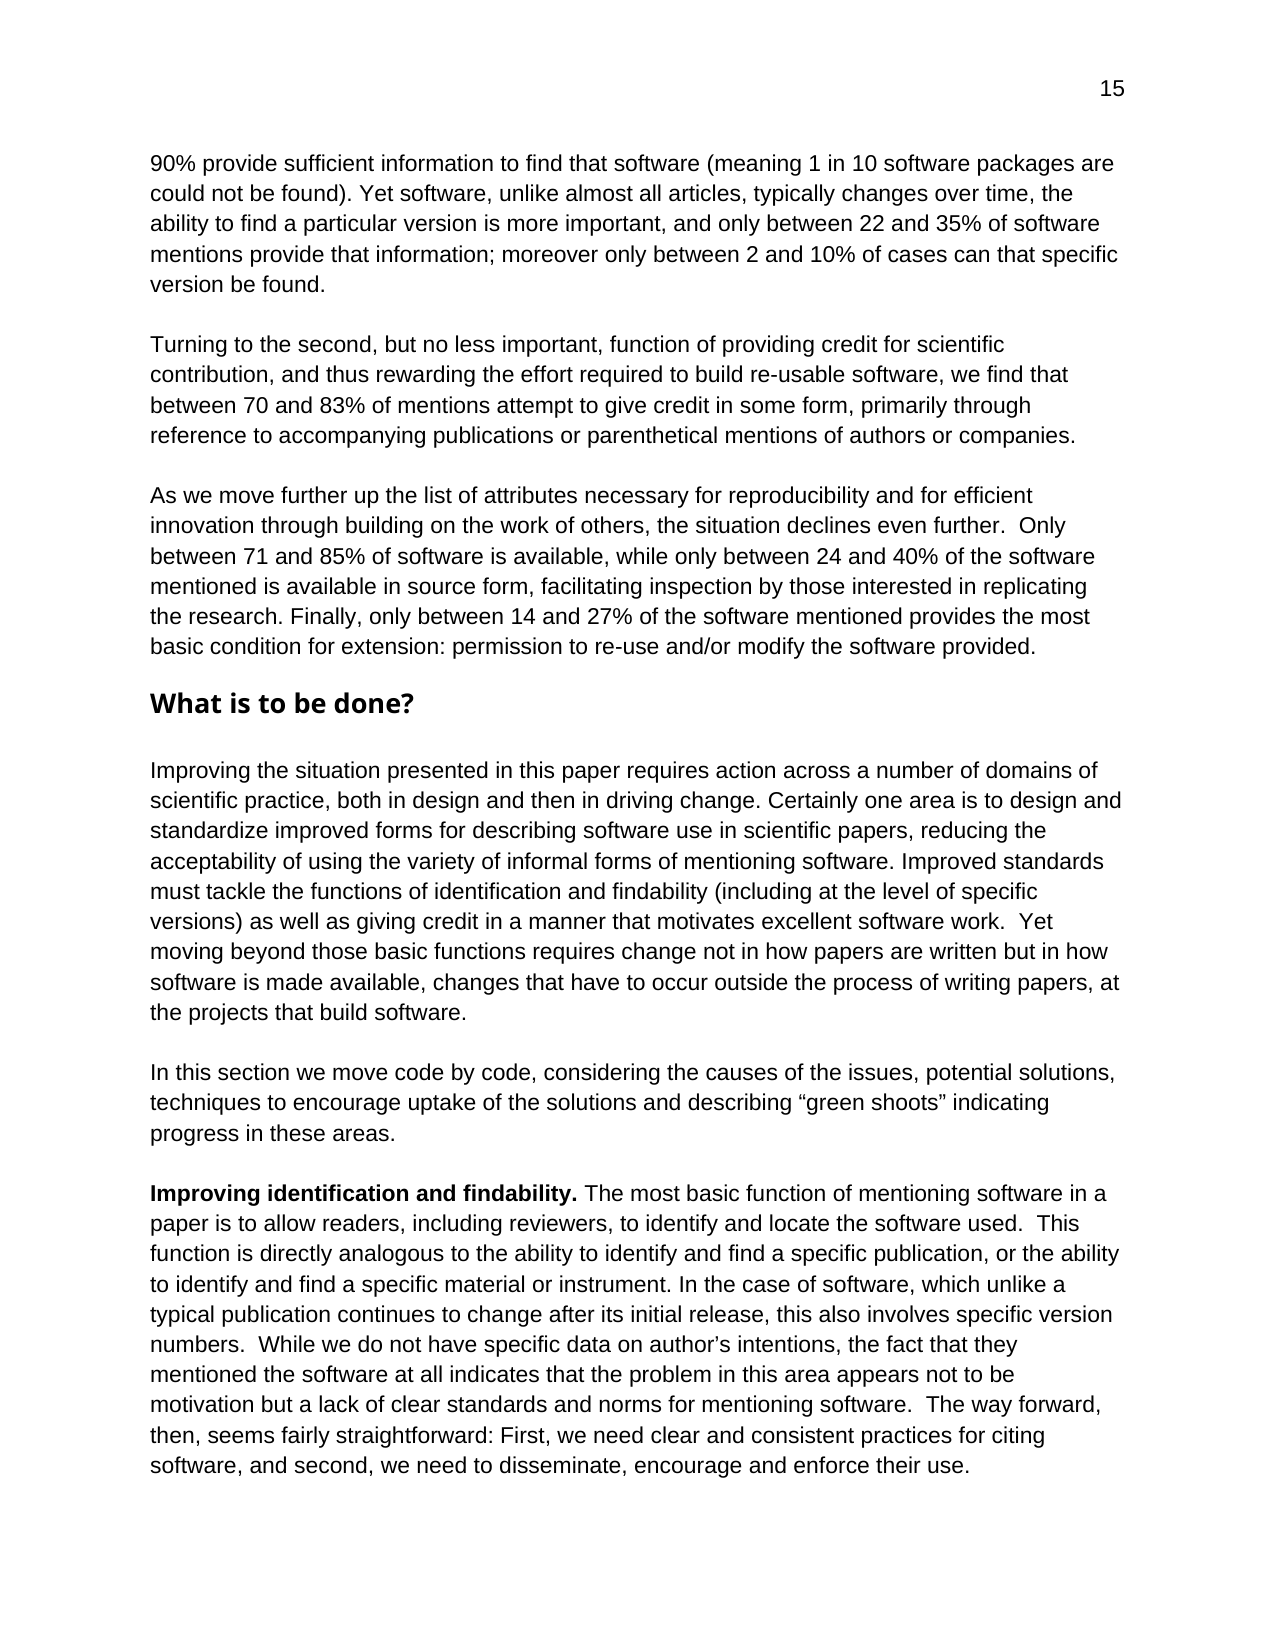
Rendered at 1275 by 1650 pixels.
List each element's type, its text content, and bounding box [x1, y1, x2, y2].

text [150, 150, 1125, 297]
text Turning to the second, but no less important, function of providing credit for scientific contribution, and thus rewarding the effort required to build re-usable software, we find that between 70 and 83% of mentions attempt to give credit in some form, primarily through reference to accompanying publications or parenthetical mentions of authors or companies. [150, 331, 1125, 448]
subtitle What is to be done? [150, 684, 1125, 721]
text Improving the situation presented in this paper requires action across a number of domains of scientific practice, both in design and then in driving change. Certainly one area is to design and standardize improved forms for describing software use in scientific papers, reducing the acceptability of using the variety of informal forms of mentioning software. Improved standards must tackle the functions of identification and findability (including at the level of specific versions) as well as giving credit in a manner that motivates excellent software work. Yet moving beyond those basic functions requires change not in how papers are written but in how software is made available, changes that have to occur outside the process of writing papers, at the projects that build software. [150, 757, 1125, 1025]
text In this section we move code by code, considering the causes of the issues, potential solutions, techniques to encourage uptake of the solutions and describing “green shoots” indicating progress in these areas. [150, 1059, 1125, 1146]
text Improving identification and findability. The most basic function of mentioning software in a paper is to allow readers, including reviewers, to identify and locate the software used. This function is directly analogous to the ability to identify and find a specific publication, or the ability to identify and find a specific material or instrument. In the case of software, which unlike a typical publication continues to change after its initial release, this also involves specific version numbers. While we do not have specific data on author’s intentions, the fact that they mentioned the software at all indicates that the problem in this area appears not to be motivation but a lack of clear standards and norms for mentioning software. The way forward, then, seems fairly straightforward: First, we need clear and consistent practices for citing software, and second, we need to disseminate, encourage and enforce their use. [150, 1180, 1125, 1478]
text As we move further up the list of attributes necessary for reproducibility and for efficient innovation through building on the work of others, the situation declines even further. Only between 71 and 85% of software is available, while only between 24 and 40% of the software mentioned is available in source form, facilitating inspection by those interested in replicating the research. Finally, only between 14 and 27% of the software mentioned provides the most basic condition for extension: permission to re-use and/or modify the software provided. [150, 482, 1125, 660]
